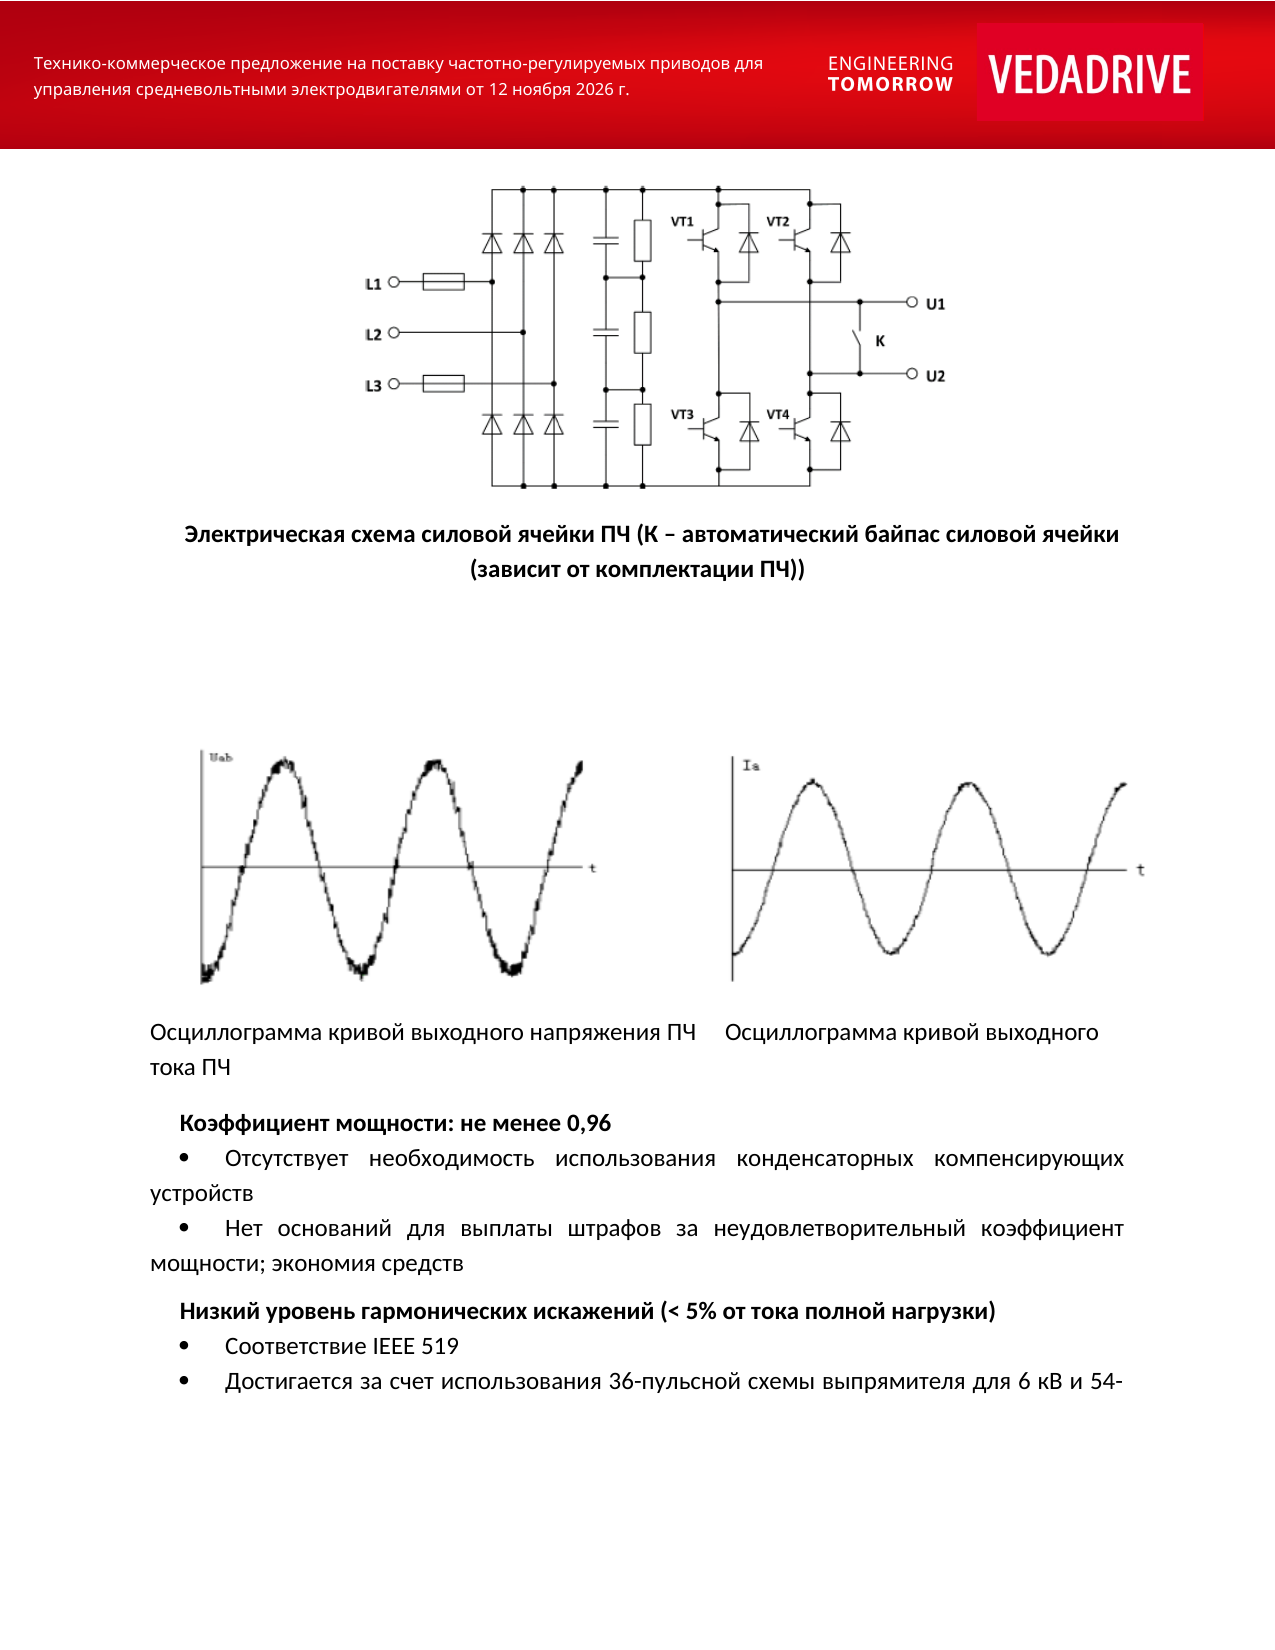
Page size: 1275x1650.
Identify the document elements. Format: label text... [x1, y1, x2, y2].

picture [340, 177, 964, 501]
text Электрическая схема силовой ячейки ПЧ (К – автоматический байпас силовой ячейки (зависит от комплектации ПЧ)) [150, 518, 1125, 583]
list Достигается за счет использования 36-пульсной схемы выпрямителя для 6 кВ и 54-пульсной – для 10 кВ [150, 1365, 1125, 1395]
text Осциллограмма кривой выходного напряжения ПЧ Осциллограмма кривой выходного тока ПЧ [150, 1016, 1125, 1082]
list Отсутствует необходимость использования конденсаторных компенсирующих устройств [150, 1142, 1125, 1208]
picture [179, 742, 1189, 1012]
picture [0, 0, 1275, 149]
list Нет оснований для выплаты штрафов за неудовлетворительный коэффициент мощности; экономия средств [150, 1212, 1125, 1278]
text Низкий уровень гармонических искажений (< 5% от тока полной нагрузки) [150, 1295, 1125, 1325]
text Коэффициент мощности: не менее 0,96 [150, 1107, 1125, 1138]
list Соответствие IEEE 519 [150, 1330, 1125, 1360]
